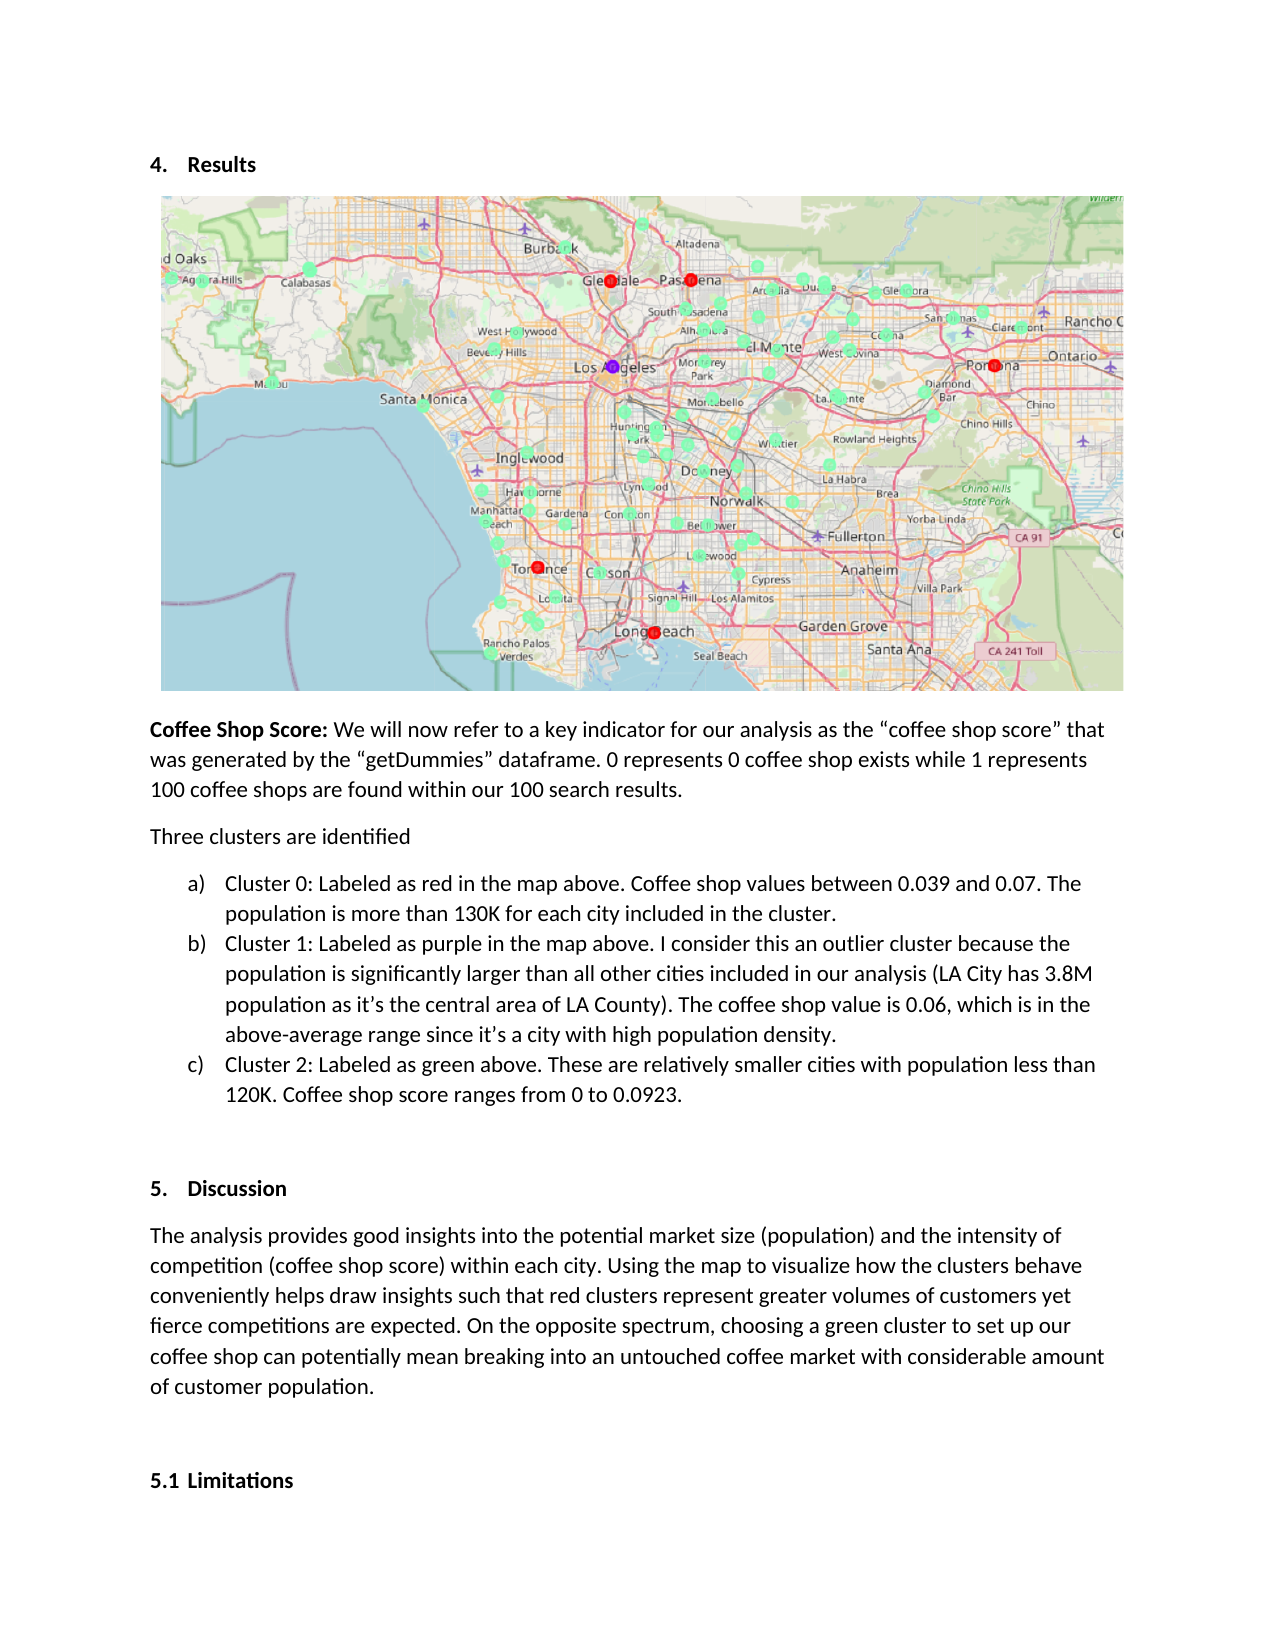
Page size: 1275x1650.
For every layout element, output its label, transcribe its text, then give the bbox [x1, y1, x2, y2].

list Results [150, 150, 1125, 178]
picture [161, 196, 1124, 691]
list Discussion [150, 1174, 1125, 1202]
text Three clusters are identified [150, 822, 1125, 850]
text The analysis provides good insights into the potential market size (population) and the intensity of competition (coffee shop score) within each city. Using the map to visualize how the clusters behave conveniently helps draw insights such that red clusters represent greater volumes of customers yet fierce competitions are expected. On the opposite spectrum, choosing a green cluster to set up our coffee shop can potentially mean breaking into an untouched coffee market with considerable amount of customer population. [150, 1221, 1125, 1400]
list Cluster 0: Labeled as red in the map above. Coffee shop values between 0.039 and 0.07. The population is more than 130K for each city included in the cluster. [187, 869, 1125, 927]
list Cluster 1: Labeled as purple in the map above. I consider this an outlier cluster because the population is significantly larger than all other cities included in our analysis (LA City has 3.8M population as it’s the central area of LA County). The coffee shop value is 0.06, which is in the above-average range since it’s a city with high population density. [187, 929, 1125, 1048]
list Limitations [150, 1466, 1125, 1494]
list Cluster 2: Labeled as green above. These are relatively smaller cities with population less than 120K. Coffee shop score ranges from 0 to 0.0923. [187, 1050, 1125, 1108]
